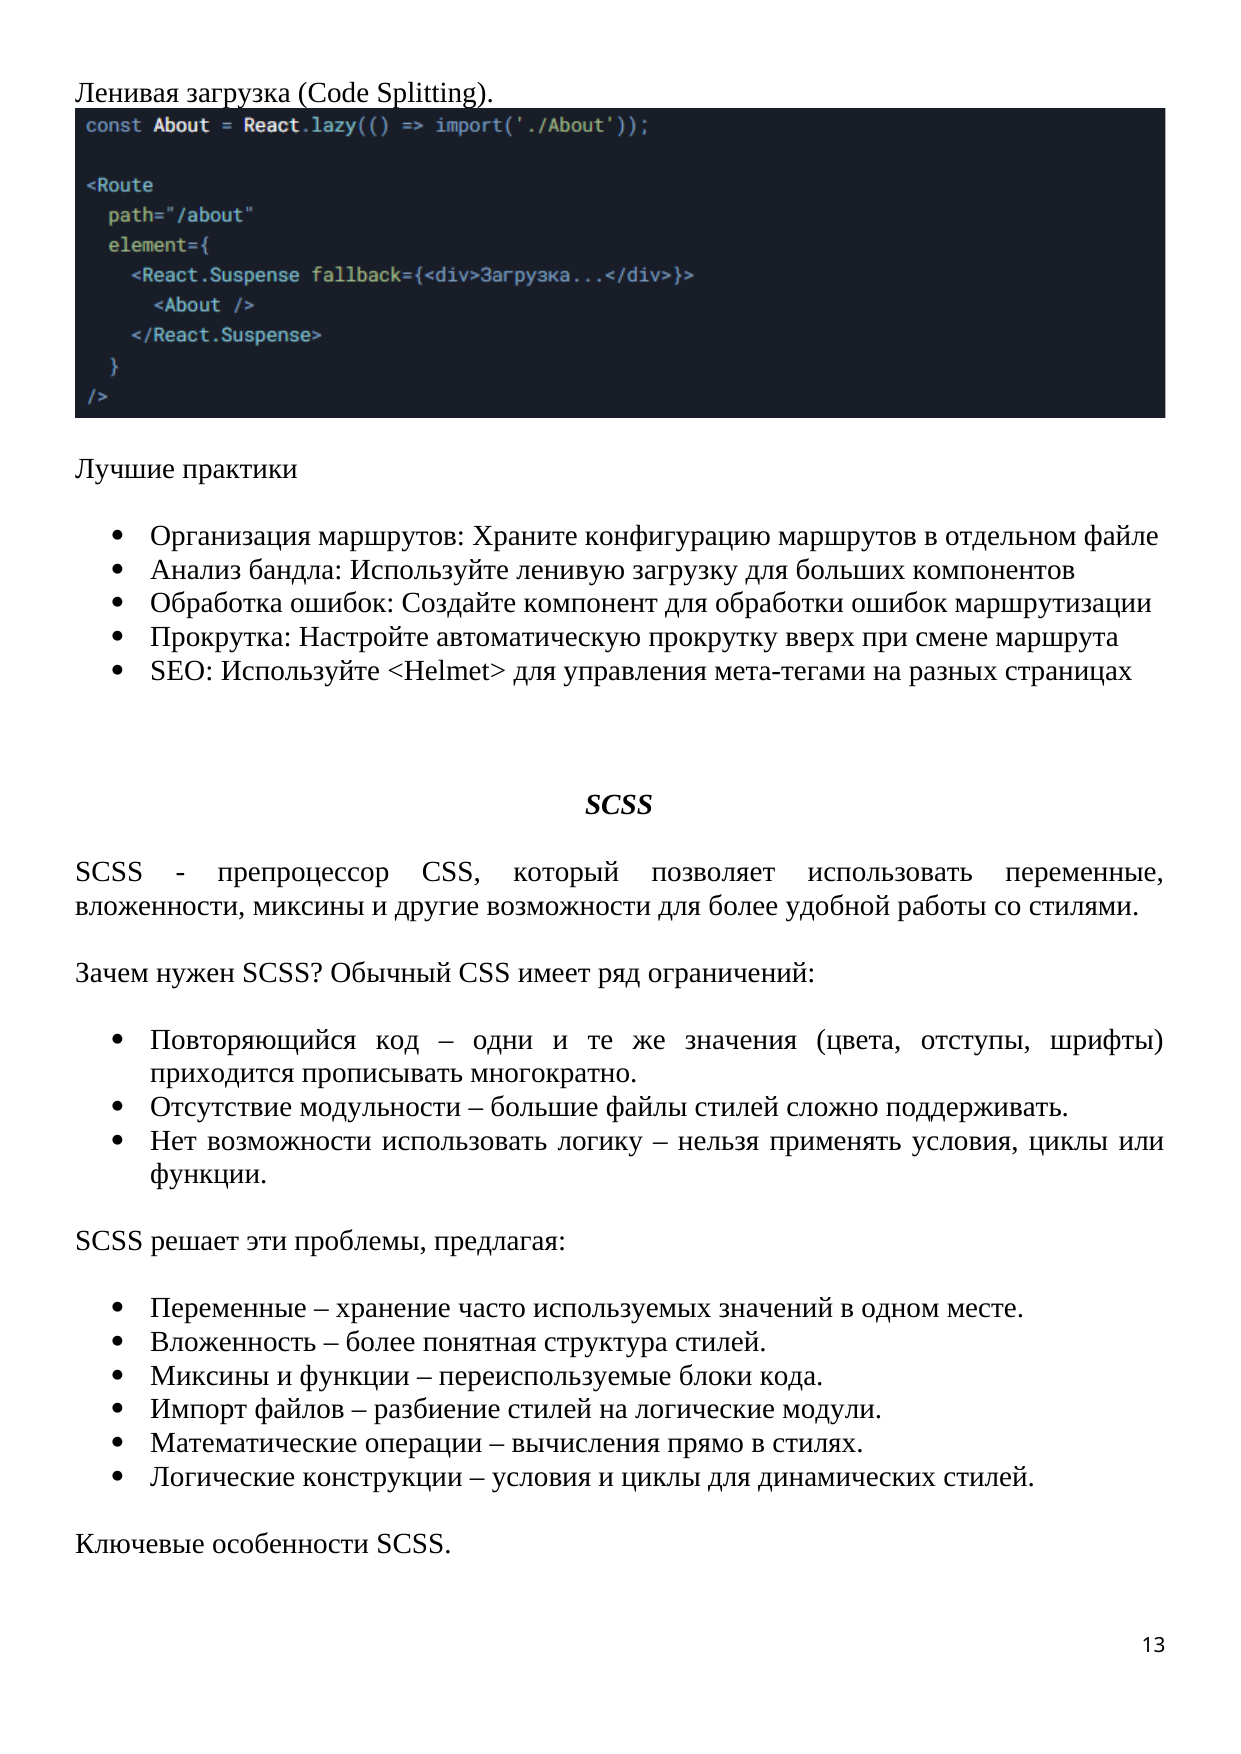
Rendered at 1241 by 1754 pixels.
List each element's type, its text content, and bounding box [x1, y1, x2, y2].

list Организация маршрутов: Храните конфигурацию маршрутов в отдельном файле [112, 518, 1165, 552]
list Импорт файлов – разбиение стилей на логические модули. [112, 1392, 1165, 1425]
text Зачем нужен SCSS? Обычный CSS имеет ряд ограничений: [75, 955, 1165, 988]
text Лучшие практики [75, 451, 1165, 485]
list Нет возможности использовать логику – нельзя применять условия, циклы или функции. [112, 1123, 1165, 1190]
list SEO: Используйте <Helmet> для управления мета-тегами на разных страницах [112, 653, 1165, 687]
list Логические конструкции – условия и циклы для динамических стилей. [112, 1459, 1165, 1492]
text Ленивая загрузка (Code Splitting). [75, 75, 1165, 108]
list Математические операции – вычисления прямо в стилях. [112, 1425, 1165, 1459]
list Повторяющийся код – одни и те же значения (цвета, отступы, шрифты) приходится прописывать многократно. [112, 1022, 1165, 1089]
list Обработка ошибок: Создайте компонент для обработки ошибок маршрутизации [112, 586, 1165, 619]
text SCSS решает эти проблемы, предлагая: [75, 1223, 1165, 1257]
list Миксины и функции – переиспользуемые блоки кода. [112, 1358, 1165, 1392]
picture [75, 108, 1166, 418]
list Отсутствие модульности – большие файлы стилей сложно поддерживать. [112, 1089, 1165, 1123]
text Ключевые особенности SCSS. [75, 1526, 1165, 1559]
list Вложенность – более понятная структура стилей. [112, 1324, 1165, 1358]
text SCSS [75, 787, 1165, 821]
list Анализ бандла: Используйте ленивую загрузку для больших компонентов [112, 552, 1165, 586]
list Прокрутка: Настройте автоматическую прокрутку вверх при смене маршрута [112, 619, 1165, 653]
text SCSS - препроцессор CSS, который позволяет использовать переменные, вложенности, миксины и другие возможности для более удобной работы со стилями. [75, 854, 1165, 921]
list Переменные – хранение часто используемых значений в одном месте. [112, 1291, 1165, 1324]
